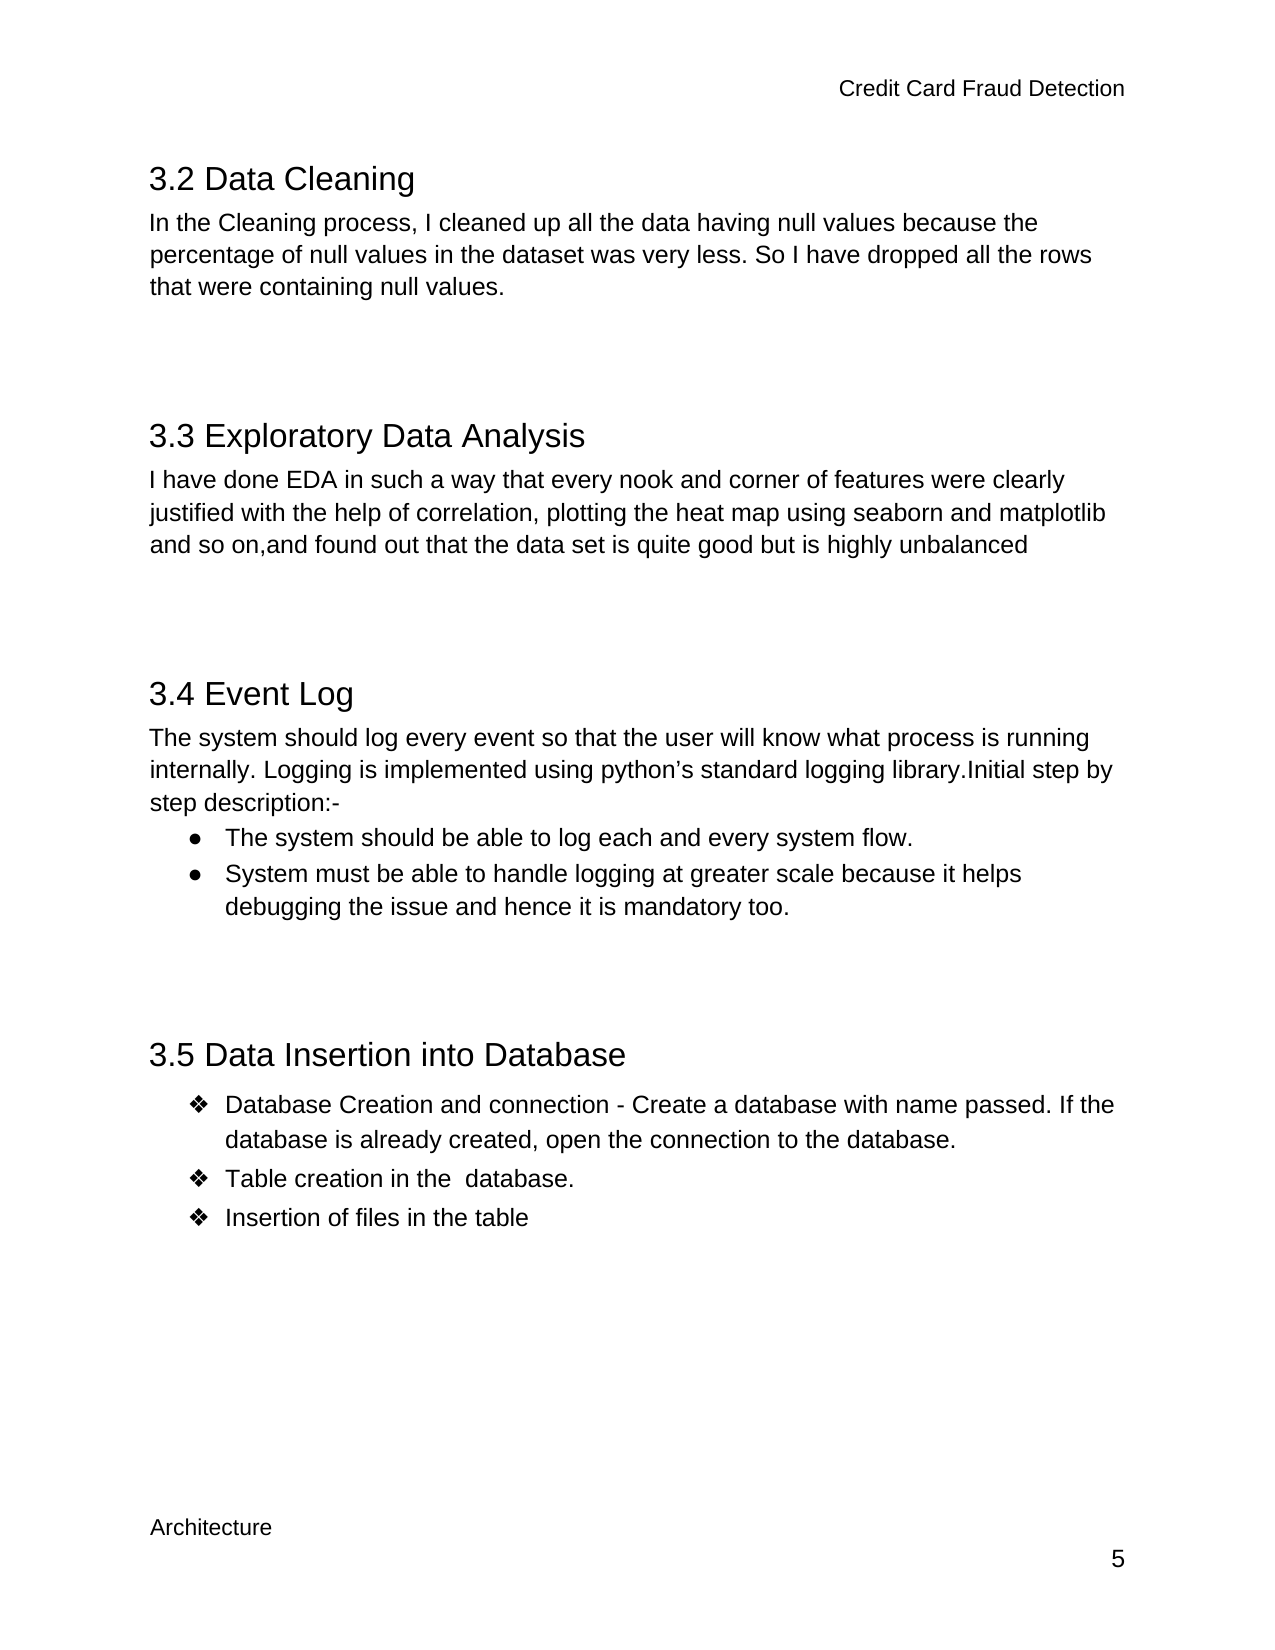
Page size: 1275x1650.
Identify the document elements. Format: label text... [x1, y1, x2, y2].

text The system should log every event so that the user will know what process is running internally. Logging is implemented using python’s standard logging library.Initial step by step description:- [148, 723, 1120, 817]
subtitle 3.2 Data Cleaning [148, 159, 1122, 197]
list Table creation in the database. [187, 1161, 1120, 1195]
list Insertion of files in the table [187, 1200, 1120, 1234]
subtitle 3.4 Event Log [148, 674, 1122, 713]
list Database Creation and connection - Create a database with name passed. If the database is already created, open the connection to the database. [187, 1087, 1120, 1153]
subtitle 3.5 Data Insertion into Database [148, 1036, 1122, 1074]
text I have done EDA in such a way that every nook and corner of features were clearly justified with the help of correlation, plotting the heat map using seaborn and matplotlib and so on,and found out that the data set is quite good but is highly unbalanced [148, 465, 1120, 559]
list System must be able to handle logging at greater scale because it helps debugging the issue and hence it is mandatory too. [187, 859, 1120, 920]
text In the Cleaning process, I cleaned up all the data having null values because the percentage of null values in the dataset was very less. So I have dropped all the rows that were containing null values. [148, 208, 1120, 301]
list The system should be able to log each and every system flow. [187, 823, 1120, 852]
subtitle 3.3 Exploratory Data Analysis [148, 416, 1122, 455]
